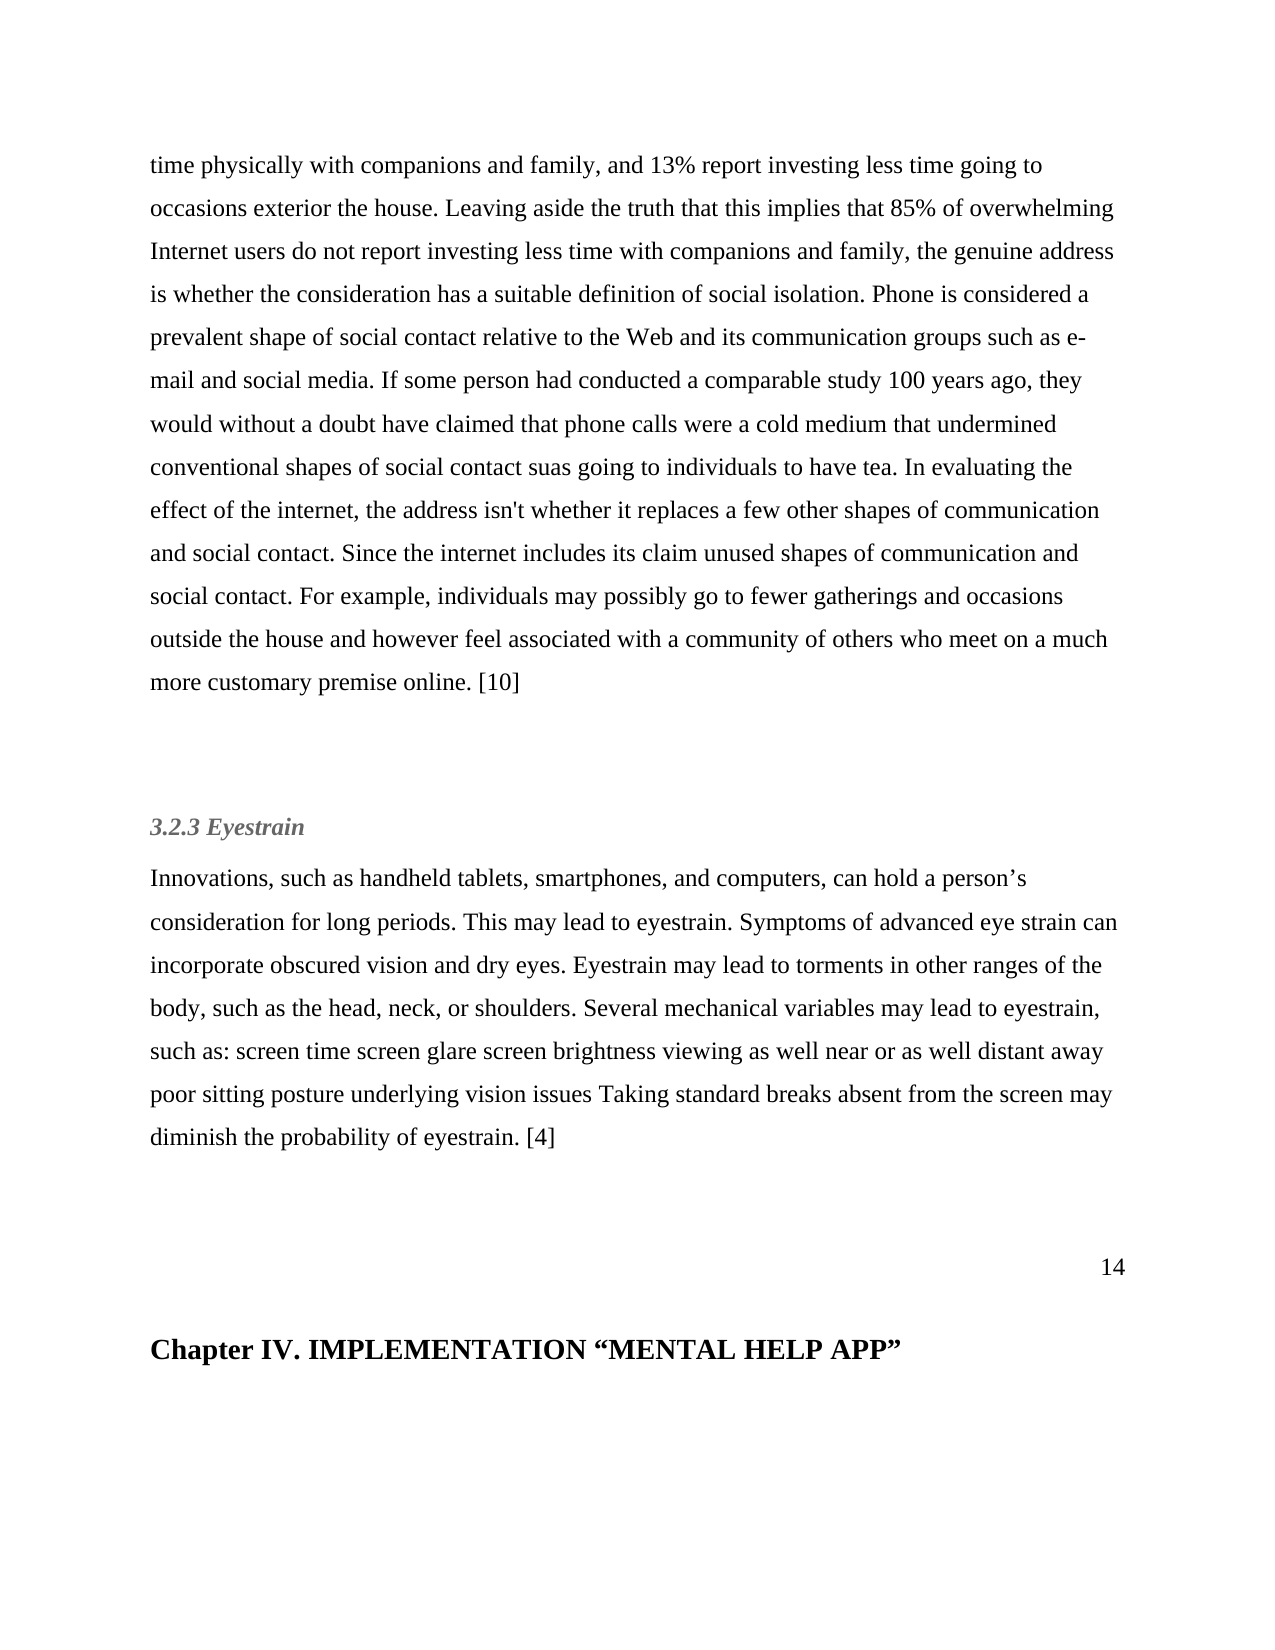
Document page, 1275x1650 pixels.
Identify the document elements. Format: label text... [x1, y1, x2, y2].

subtitle Chapter IV. IMPLEMENTATION “MENTAL HELP APP” [150, 1332, 1125, 1366]
text 14 [150, 1252, 1125, 1280]
subtitle 3.2.3 Eyestrain [150, 812, 1125, 841]
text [150, 150, 1125, 696]
text Innovations, such as handheld tablets, smartphones, and computers, can hold a person’s consideration for long periods. This may lead to eyestrain. Symptoms of advanced eye strain can incorporate obscured vision and dry eyes. Eyestrain may lead to torments in other ranges of the body, such as the head, neck, or shoulders. Several mechanical variables may lead to eyestrain, such as: screen time screen glare screen brightness viewing as well near or as well distant away poor sitting posture underlying vision issues Taking standard breaks absent from the screen may diminish the probability of eyestrain. [4] [150, 863, 1125, 1151]
